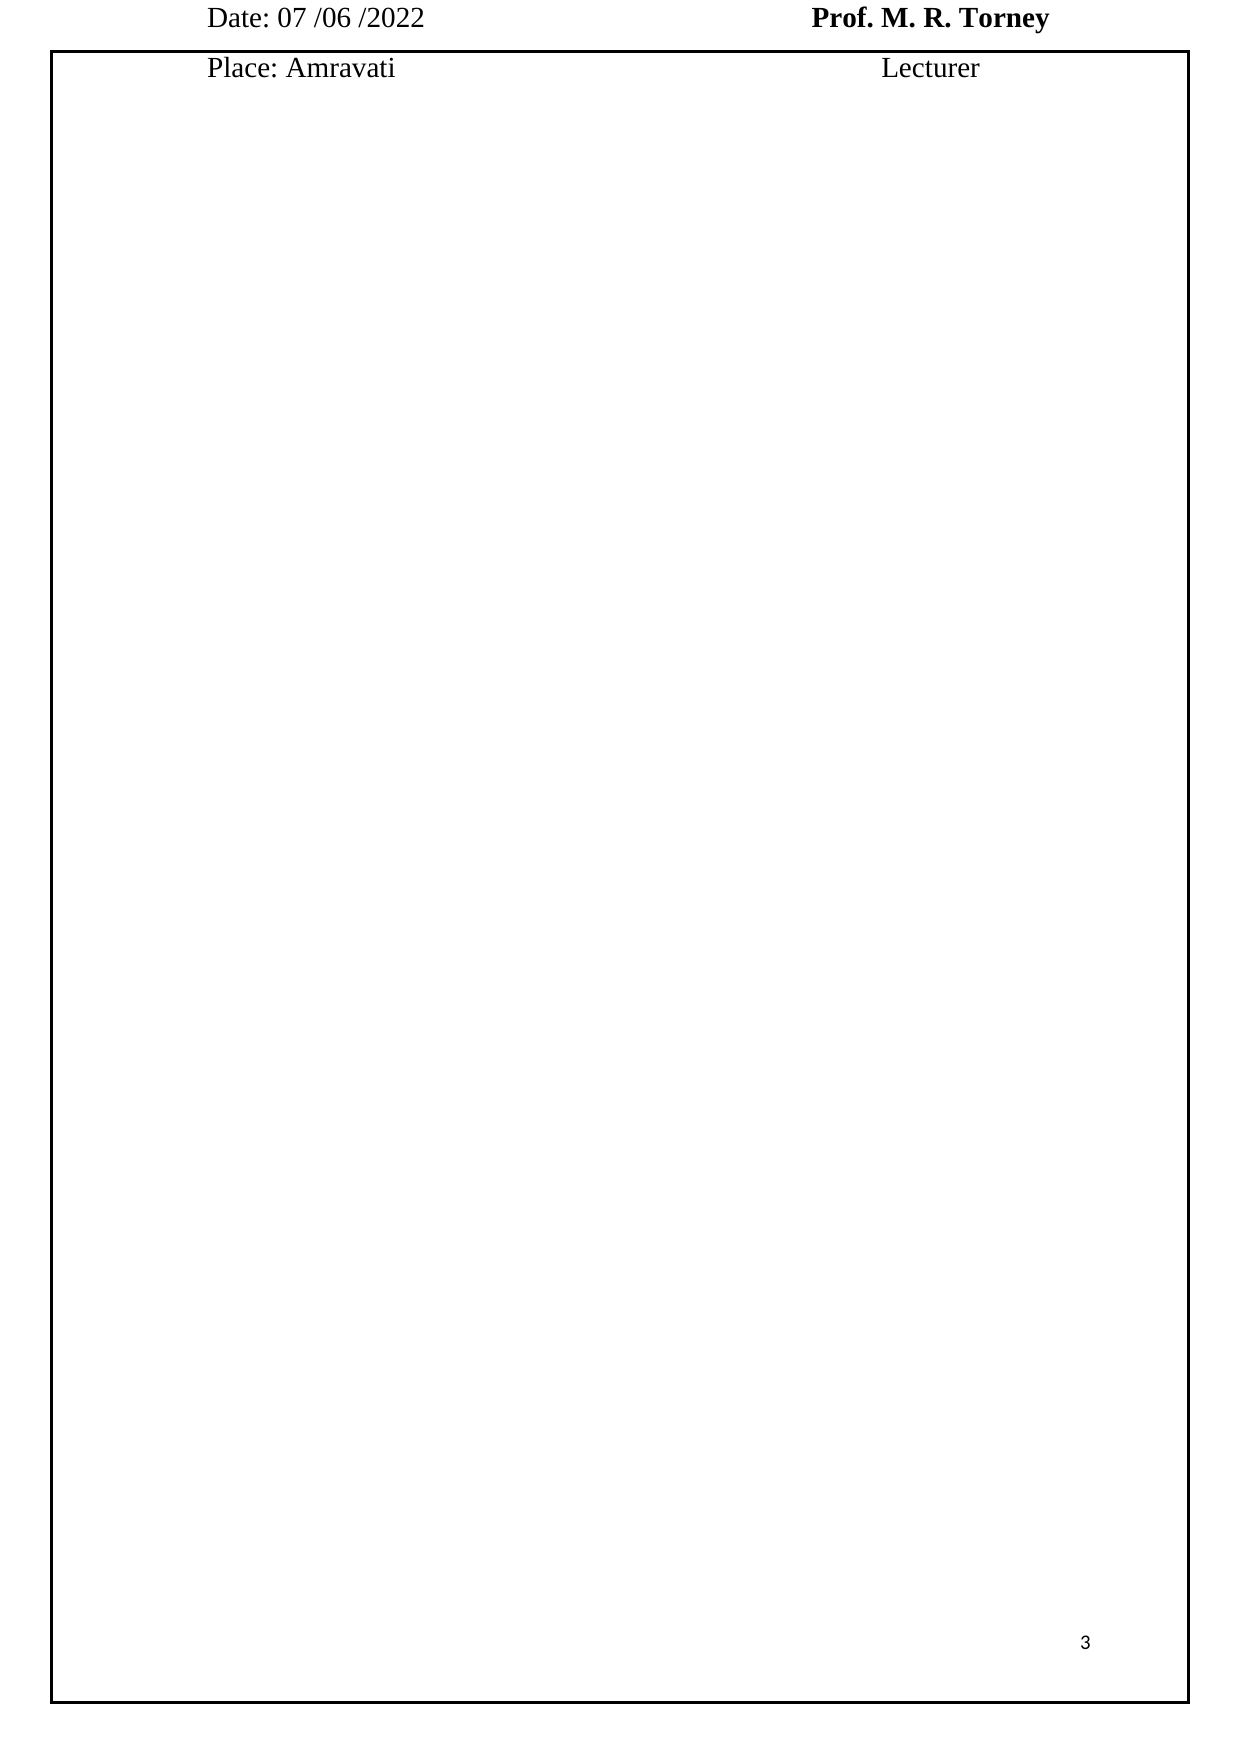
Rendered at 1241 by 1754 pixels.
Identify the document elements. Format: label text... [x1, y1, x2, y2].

table_header Prof. M. R. Torney Lecturer [706, 0, 1155, 204]
table_header Date: 07 /06 /2022 Place: Amravati [196, 0, 706, 204]
